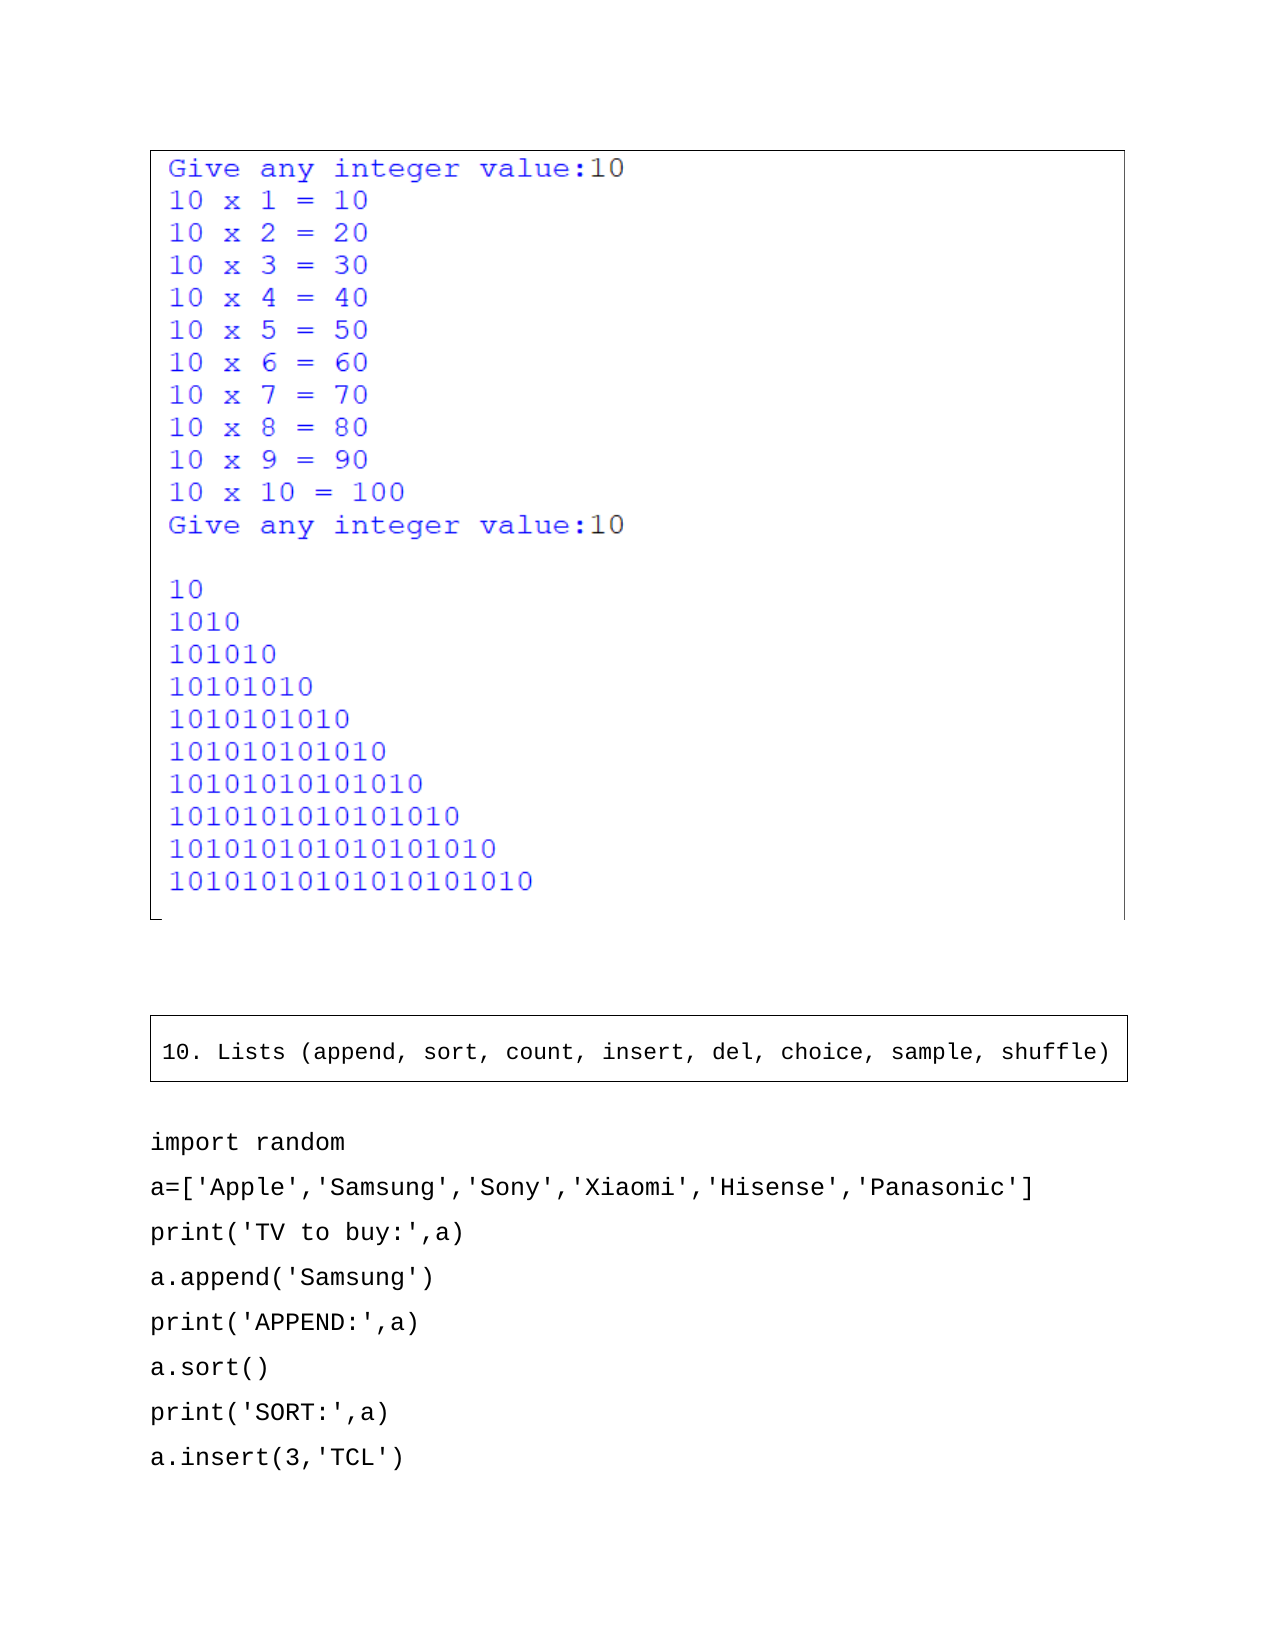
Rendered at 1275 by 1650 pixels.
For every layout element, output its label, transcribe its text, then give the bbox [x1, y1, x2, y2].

text print('SORT:',a) [150, 1399, 1125, 1428]
text a.insert(3,'TCL') [150, 1444, 1125, 1473]
table_header [151, 151, 161, 919]
text a=['Apple','Samsung','Sony','Xiaomi','Hisense','Panasonic'] [150, 1174, 1125, 1203]
text a.append('Samsung') [150, 1264, 1125, 1293]
text print('TV to buy:',a) [150, 1219, 1125, 1248]
picture [161, 151, 1125, 920]
text print('APPEND:',a) [150, 1309, 1125, 1338]
text import random [150, 1129, 1125, 1158]
table_header 10. Lists (append, sort, count, insert, del, choice, sample, shuffle) [151, 1016, 1127, 1081]
text a.sort() [150, 1354, 1125, 1383]
